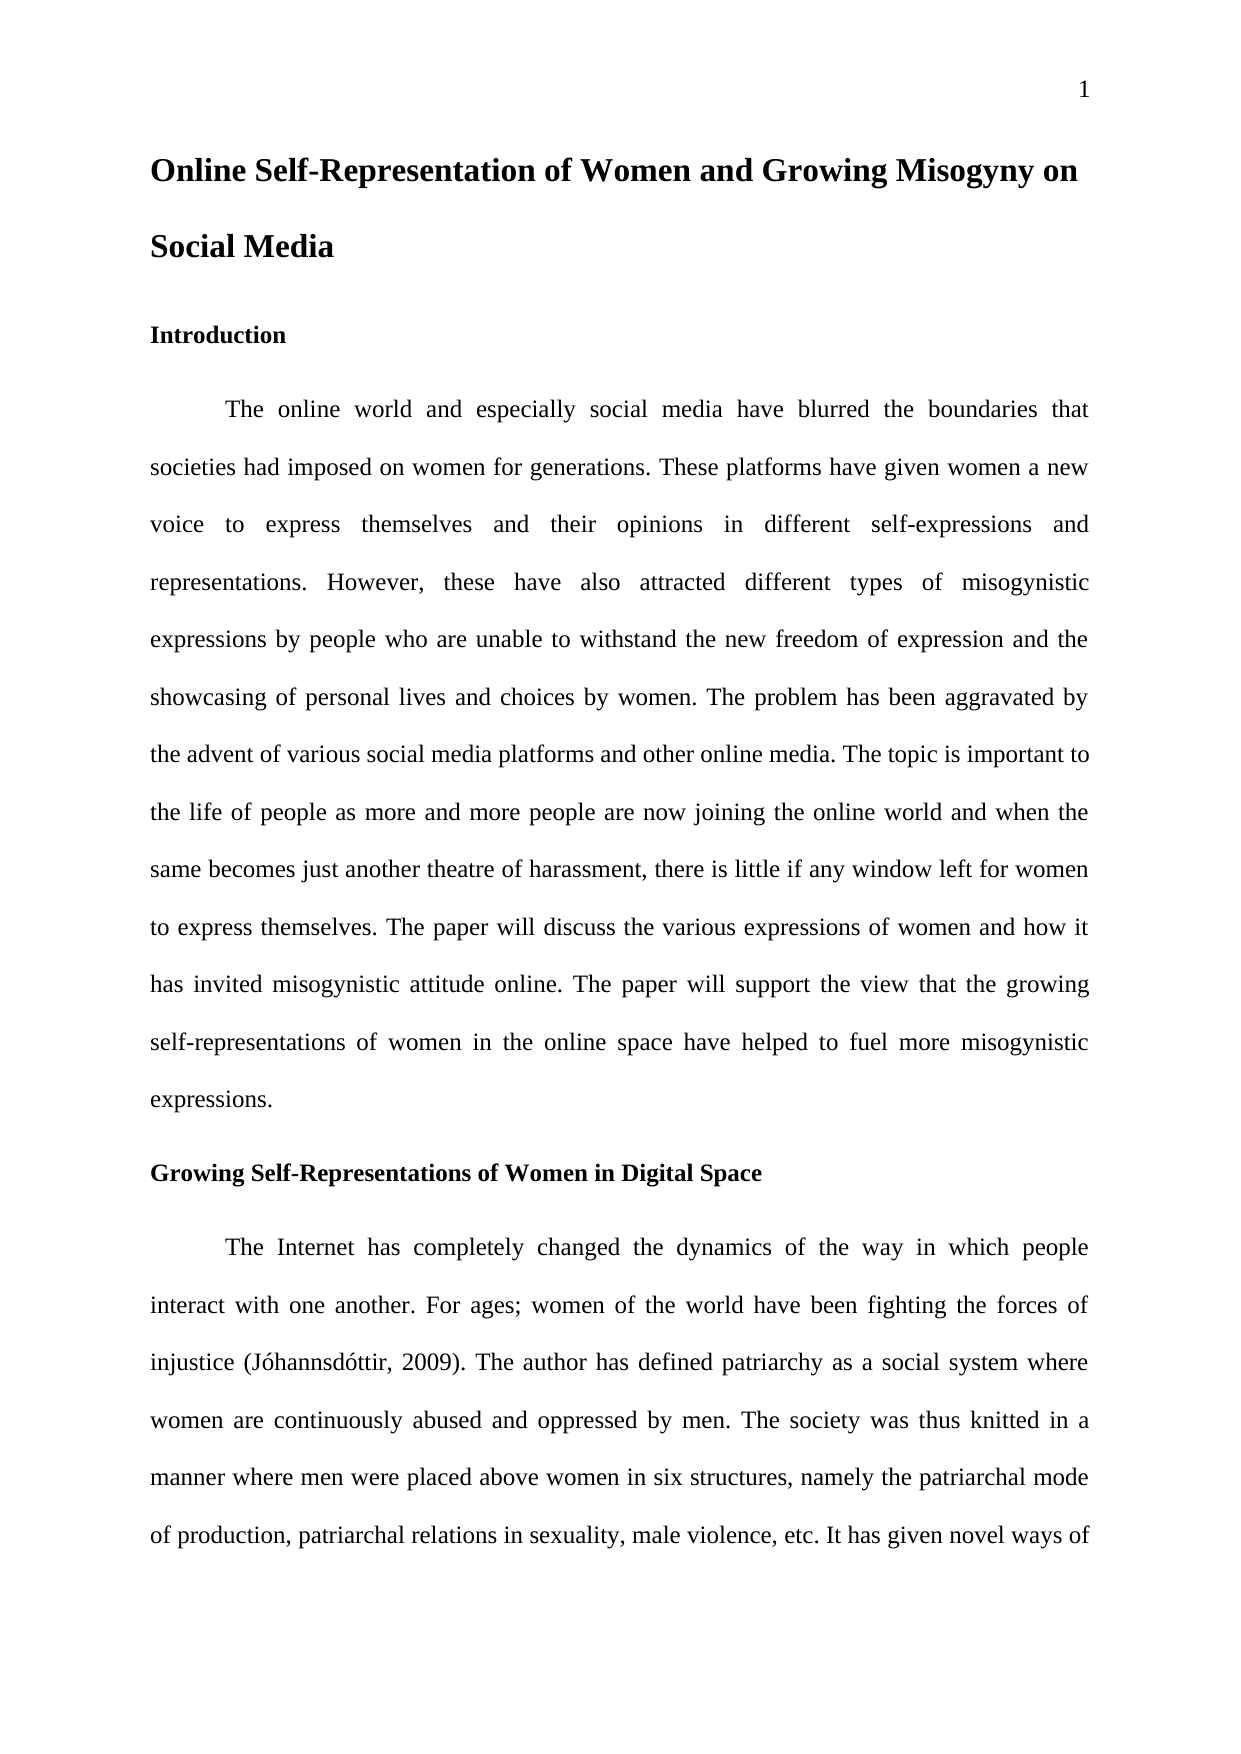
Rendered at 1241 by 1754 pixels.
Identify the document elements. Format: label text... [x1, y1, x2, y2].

text Introduction [150, 320, 1090, 349]
text Online Self-Representation of Women and Growing Misogyny on Social Media [150, 150, 1090, 265]
text Growing Self-Representations of Women in Digital Space [150, 1158, 1090, 1187]
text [150, 1232, 1090, 1549]
text The online world and especially social media have blurred the boundaries that societies had imposed on women for generations. These platforms have given women a new voice to express themselves and their opinions in different self-expressions and representations. However, these have also attracted different types of misogynistic expressions by people who are unable to withstand the new freedom of expression and the showcasing of personal lives and choices by women. The problem has been aggravated by the advent of various social media platforms and other online media. The topic is important to the life of people as more and more people are now joining the online world and when the same becomes just another theatre of harassment, there is little if any window left for women to express themselves. The paper will discuss the various expressions of women and how it has invited misogynistic attitude online. The paper will support the view that the growing self-representations of women in the online space have helped to fuel more misogynistic expressions. [150, 394, 1090, 1113]
